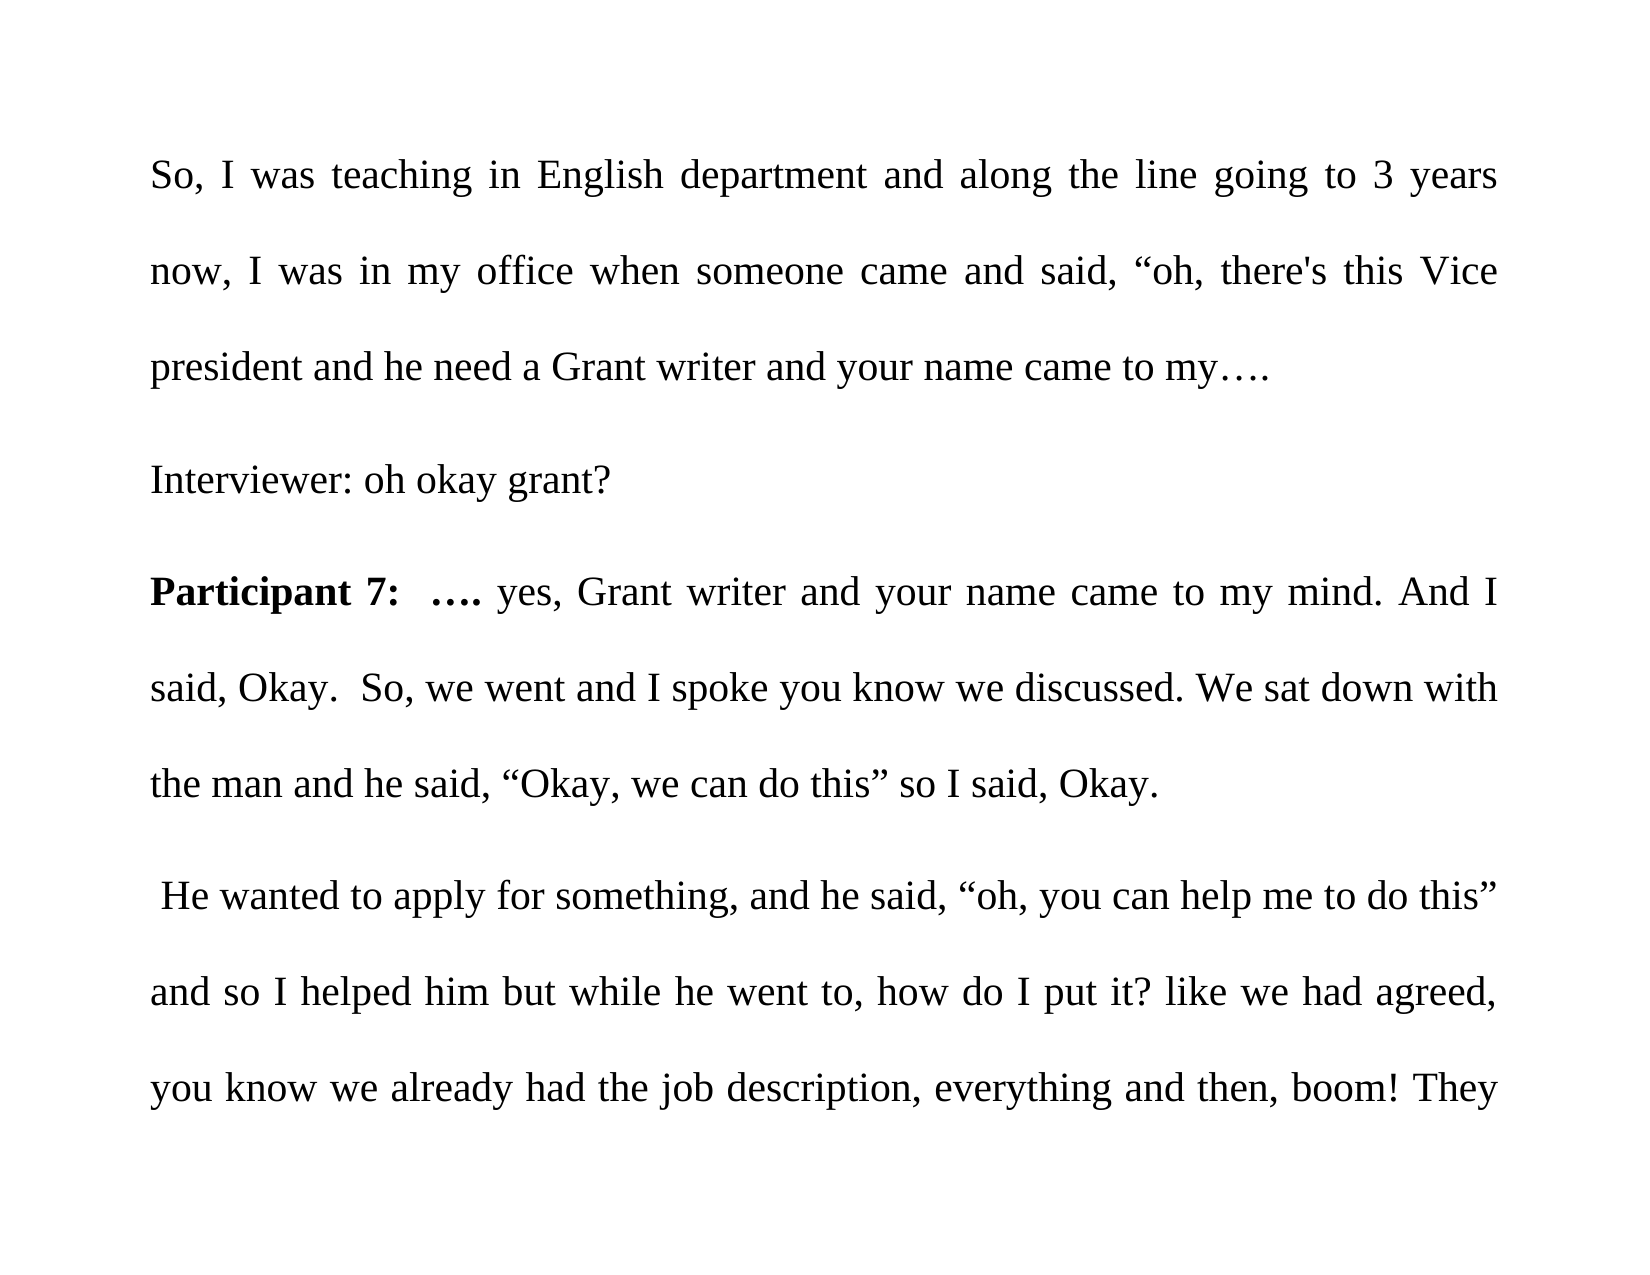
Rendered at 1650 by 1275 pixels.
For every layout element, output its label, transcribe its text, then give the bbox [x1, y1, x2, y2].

text So, I was teaching in English department and along the line going to 3 years now, I was in my office when someone came and said, “oh, there's this Vice president and he need a Grant writer and your name came to my…. [150, 150, 1500, 389]
text Interviewer: oh okay grant? [150, 454, 1500, 502]
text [150, 871, 1500, 1110]
text Participant 7: …. yes, Grant writer and your name came to my mind. And I said, Okay. So, we went and I spoke you know we discussed. We sat down with the man and he said, “Okay, we can do this” so I said, Okay. [150, 567, 1500, 806]
